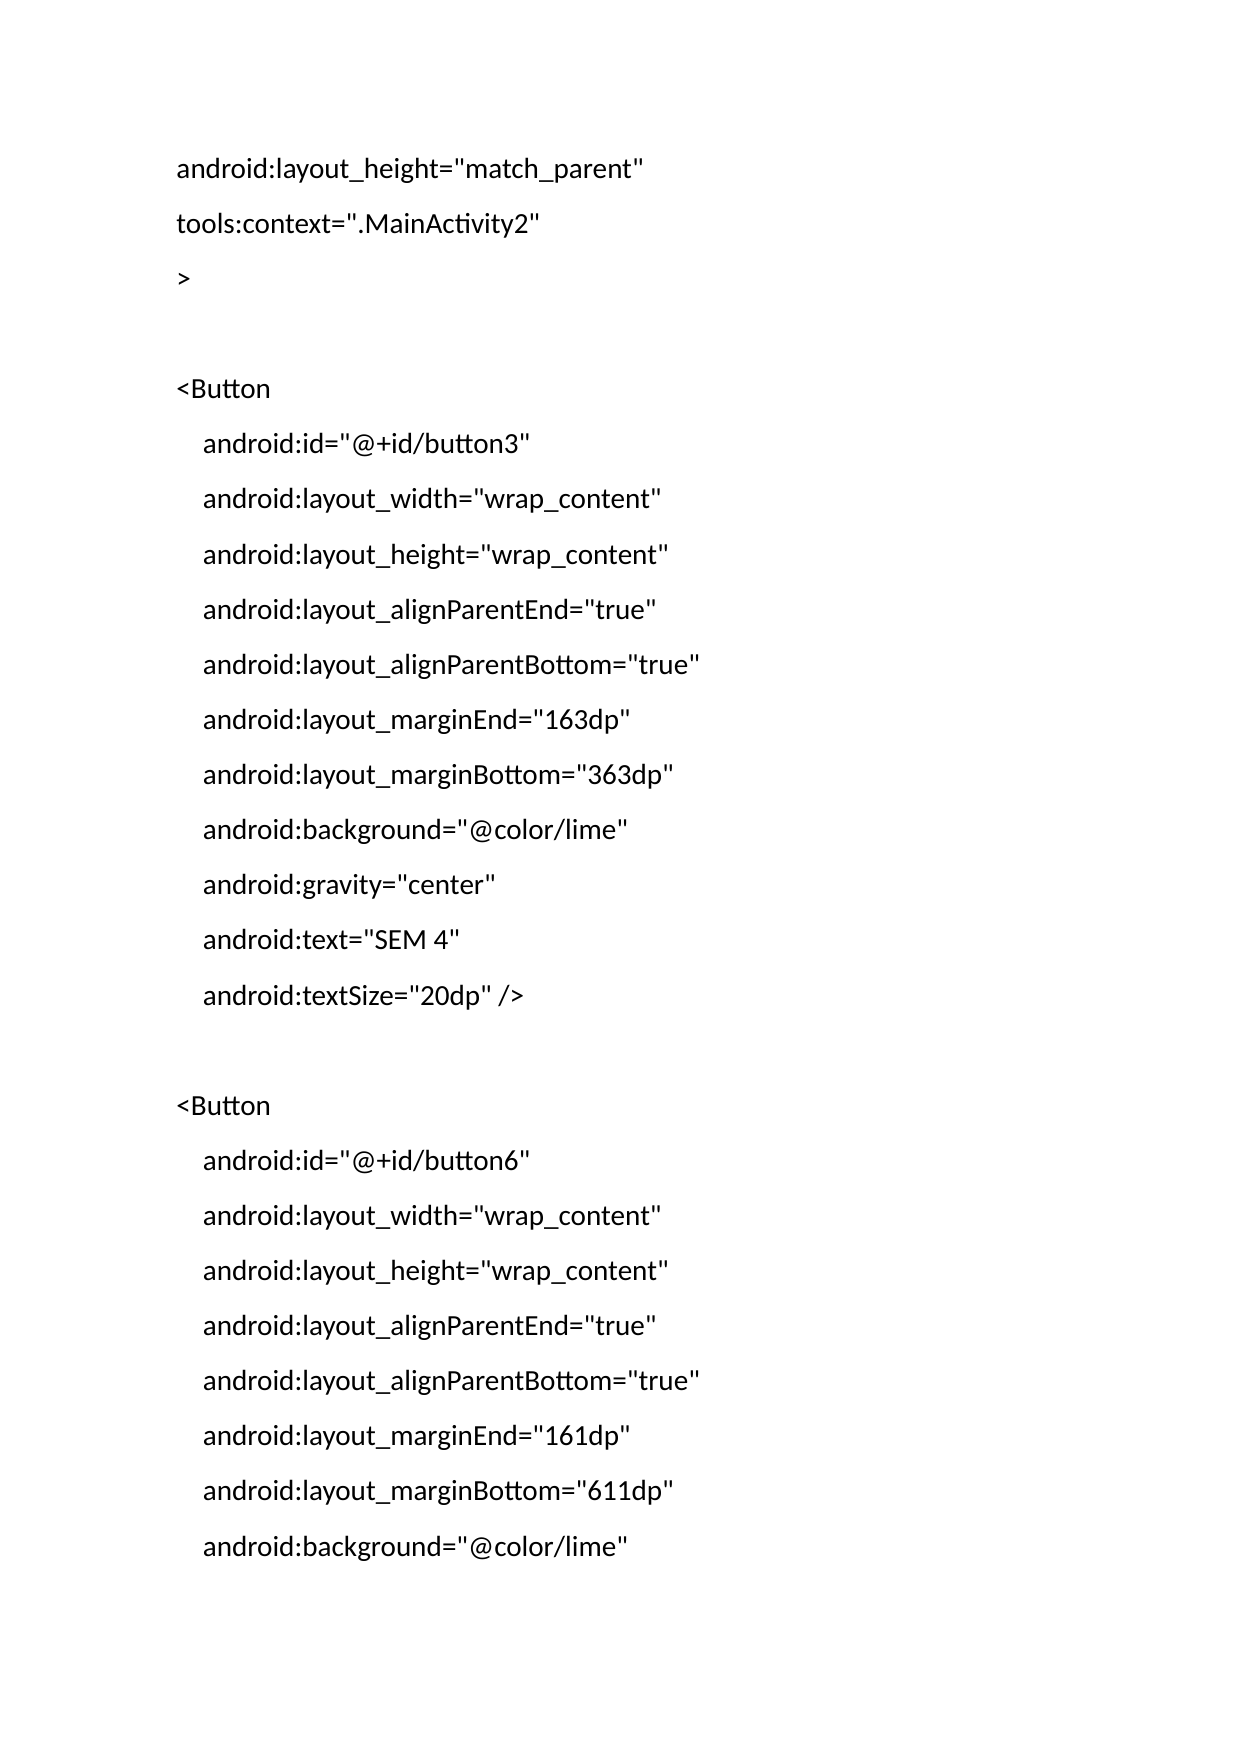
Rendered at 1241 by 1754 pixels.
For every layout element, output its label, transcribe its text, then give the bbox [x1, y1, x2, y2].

text android:layout_width="wrap_content" [150, 1197, 1090, 1233]
text android:layout_marginBottom="611dp" [150, 1472, 1090, 1508]
text <Button [150, 370, 1090, 406]
text tools:context=".MainActivity2" [150, 205, 1090, 241]
text > [150, 260, 1090, 296]
text android:background="@color/lime" [150, 811, 1090, 847]
text android:layout_height="wrap_content" [150, 1252, 1090, 1288]
text android:id="@+id/button6" [150, 1142, 1090, 1177]
text android:gravity="center" [150, 866, 1090, 902]
text android:layout_marginEnd="163dp" [150, 701, 1090, 737]
text <Button [150, 1087, 1090, 1122]
text android:layout_alignParentBottom="true" [150, 646, 1090, 682]
text android:layout_height="wrap_content" [150, 536, 1090, 571]
text android:id="@+id/button3" [150, 426, 1090, 461]
text android:layout_alignParentEnd="true" [150, 591, 1090, 626]
text android:layout_marginBottom="363dp" [150, 756, 1090, 792]
text android:layout_marginEnd="161dp" [150, 1417, 1090, 1453]
text android:layout_alignParentBottom="true" [150, 1362, 1090, 1398]
text android:textSize="20dp" /> [150, 977, 1090, 1012]
text android:layout_width="wrap_content" [150, 481, 1090, 516]
text android:layout_alignParentEnd="true" [150, 1307, 1090, 1343]
text android:text="SEM 4" [150, 921, 1090, 957]
text android:background="@color/lime" [150, 1528, 1090, 1563]
text android:layout_height="match_parent" [150, 150, 1090, 186]
